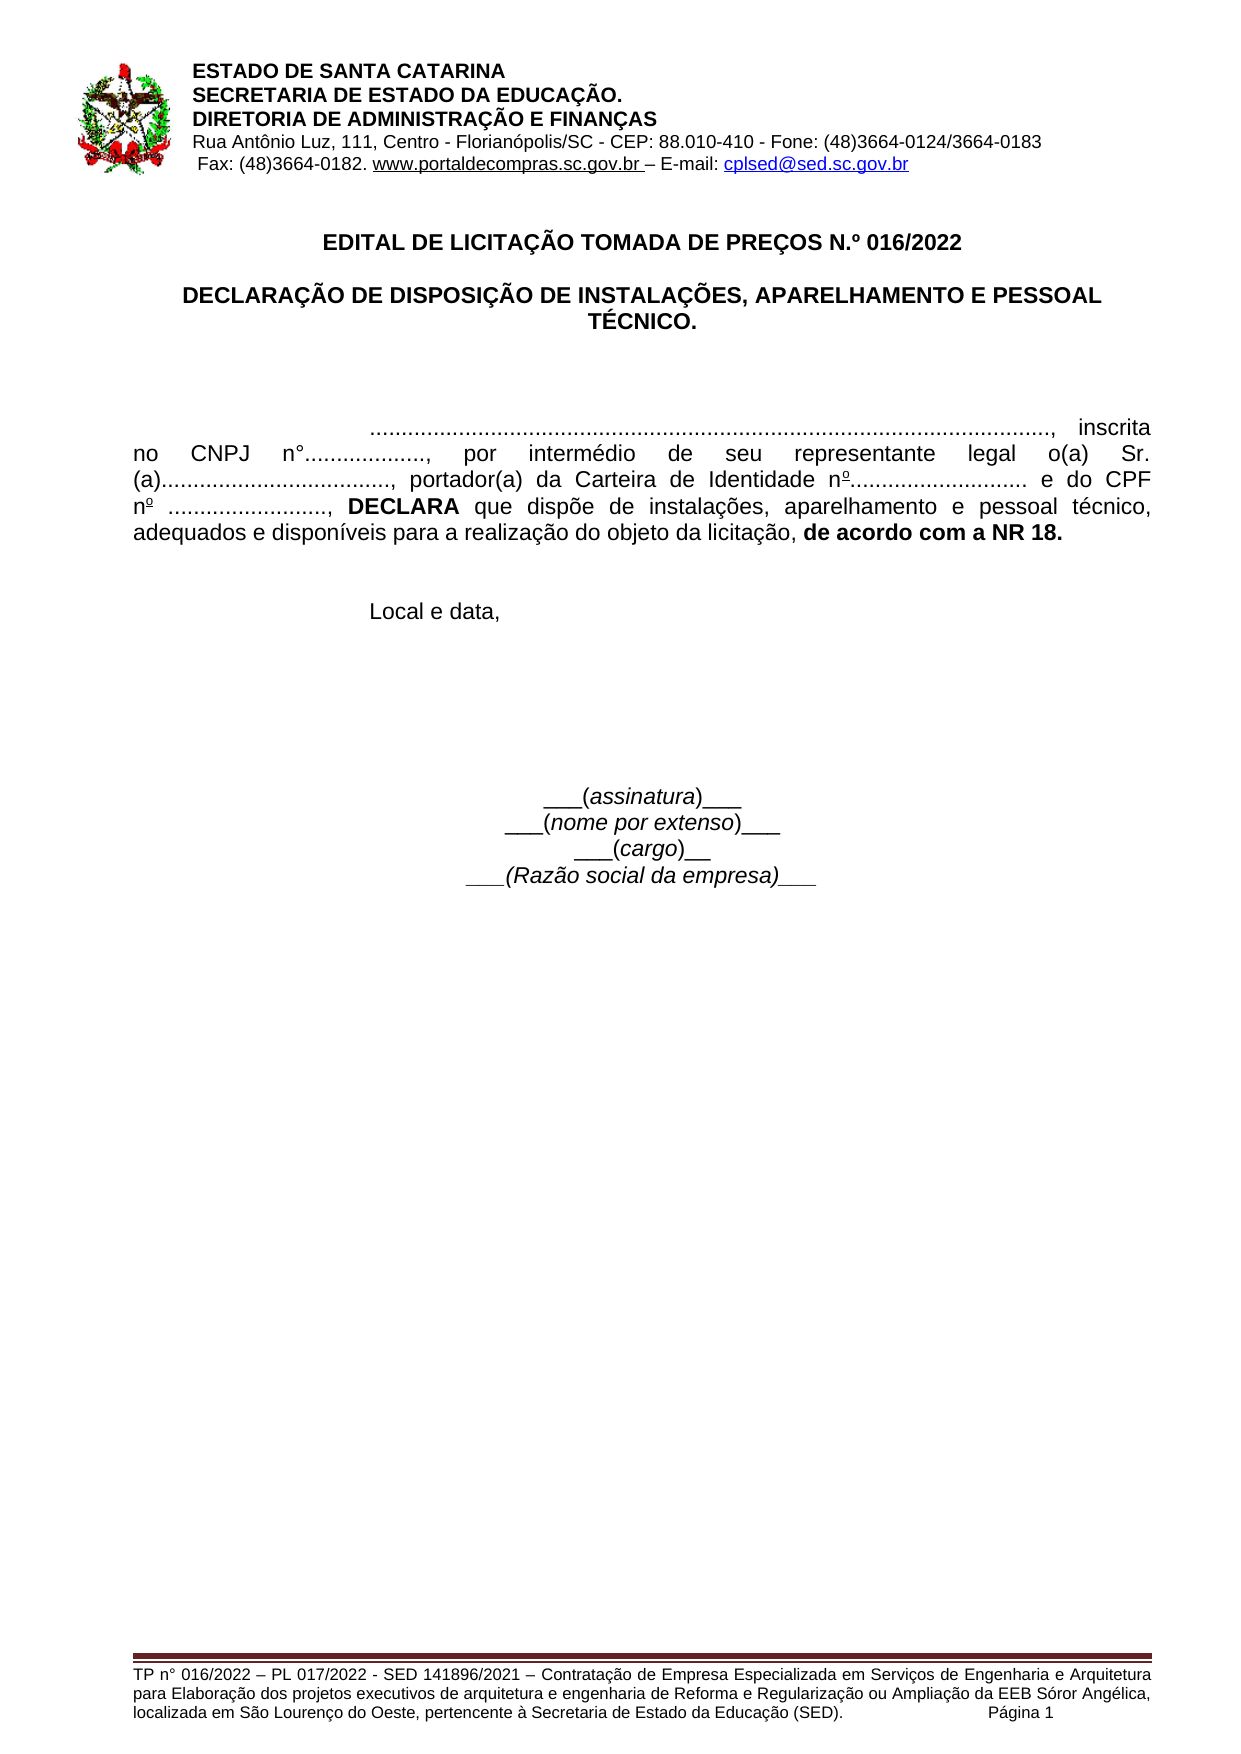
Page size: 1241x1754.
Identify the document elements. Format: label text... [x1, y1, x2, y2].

text ..........................................................................................................., inscrita no CNPJ n°..................., por intermédio de seu representante legal o(a) Sr.(a)...................................., portador(a) da Carteira de Identidade no............................ e do CPF no ........................., DECLARA que dispõe de instalações, aparelhamento e pessoal técnico, adequados e disponíveis para a realização do objeto da licitação, de acordo com a NR 18. [133, 414, 1152, 519]
text EDITAL DE LICITAÇÃO TOMADA DE PREÇOS N.º 016/2022 [133, 229, 1152, 256]
picture [65, 60, 181, 185]
text ___(cargo)__ [133, 835, 1152, 862]
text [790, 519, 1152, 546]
text ___(Razão social da empresa)___ [133, 862, 1152, 888]
text Local e data, [133, 598, 1152, 624]
text ___(nome por extenso)___ [133, 809, 1152, 835]
subtitle DECLARAÇÃO DE DISPOSIÇÃO DE INSTALAÇÕES, APARELHAMENTO E PESSOAL TÉCNICO. [133, 282, 1152, 335]
subtitle ___(assinatura)___ [133, 783, 1152, 809]
